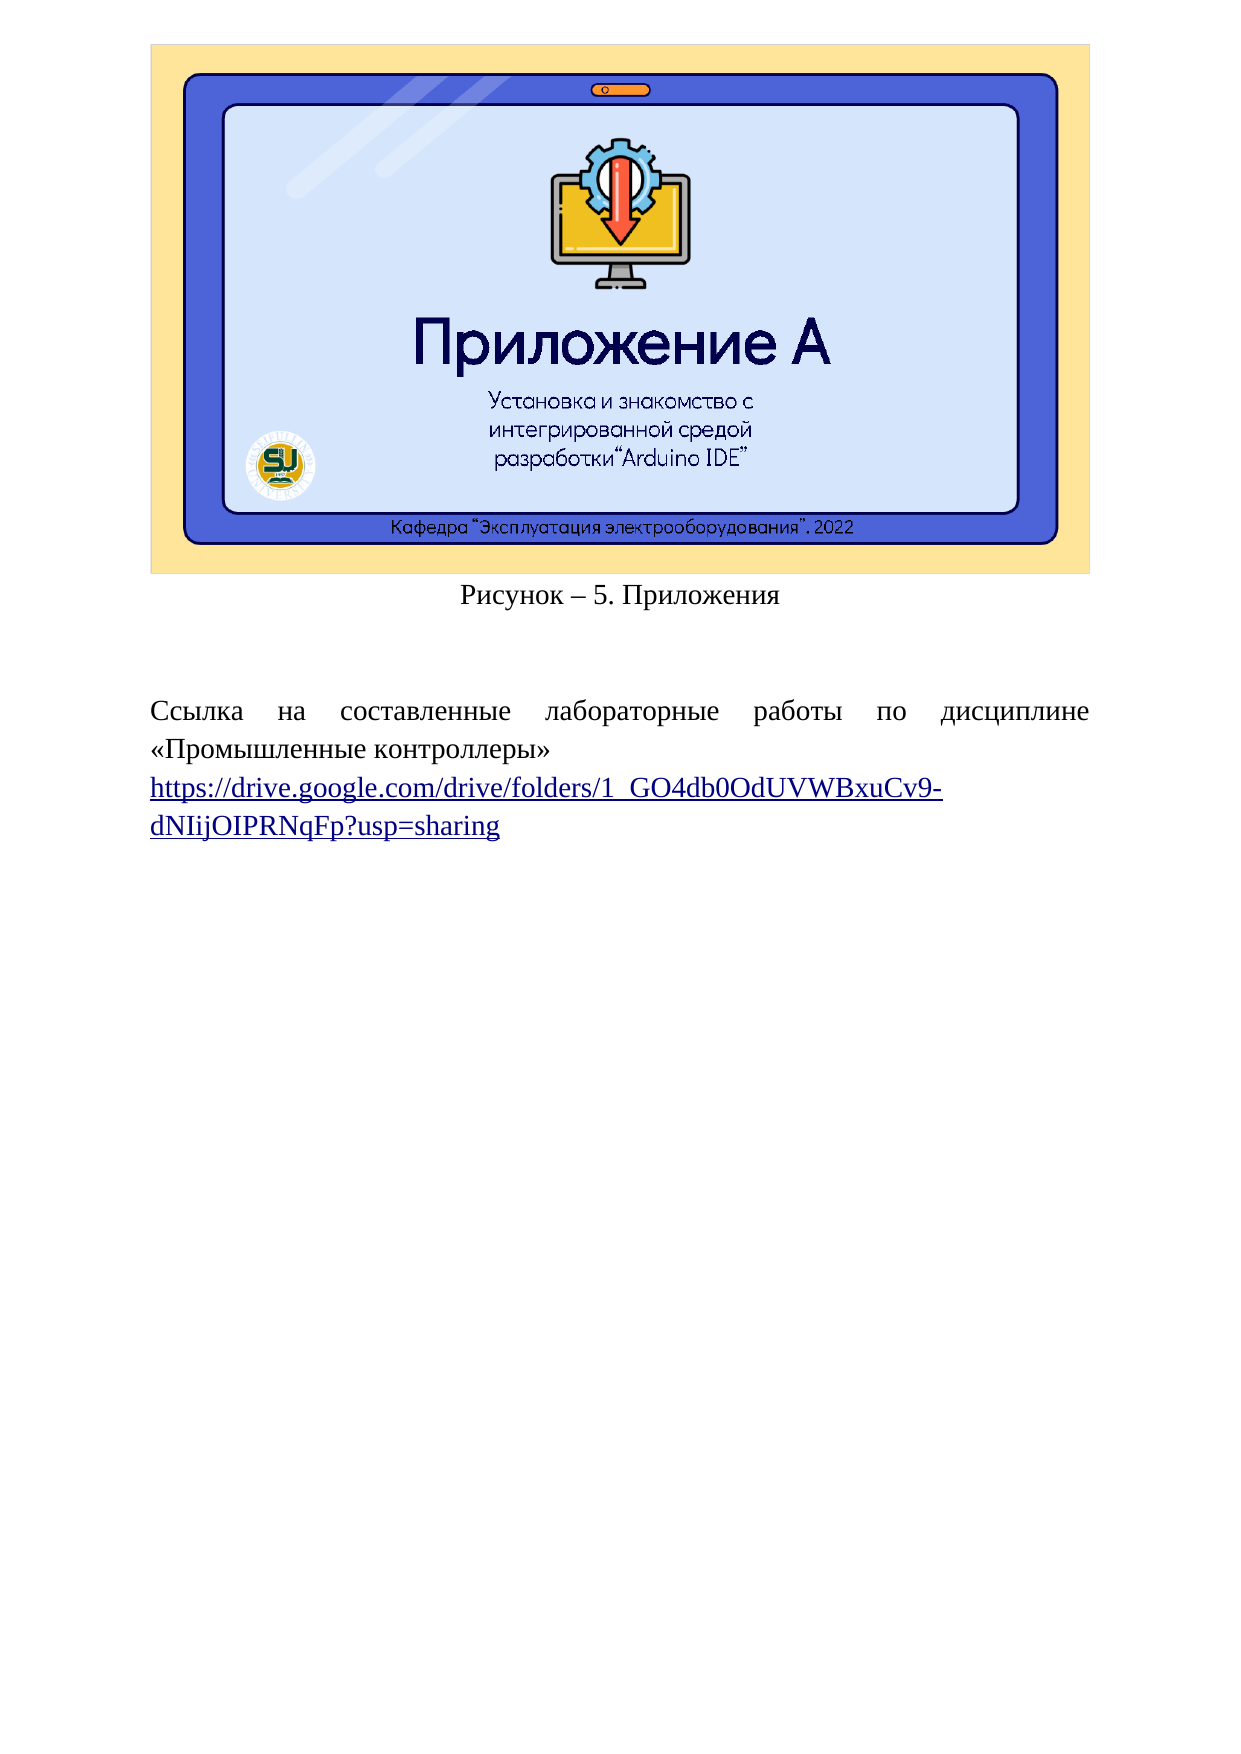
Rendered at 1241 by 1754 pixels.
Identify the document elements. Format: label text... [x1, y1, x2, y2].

text Рисунок – 5. Приложения [150, 577, 1090, 611]
text Ссылка на составленные лабораторные работы по дисциплине «Промышленные контроллеры» [150, 693, 1090, 765]
text https://drive.google.com/drive/folders/1_GO4db0OdUVWBxuCv9-dNIijOIPRNqFp?usp=sharing [150, 770, 1090, 842]
picture [150, 44, 1091, 574]
